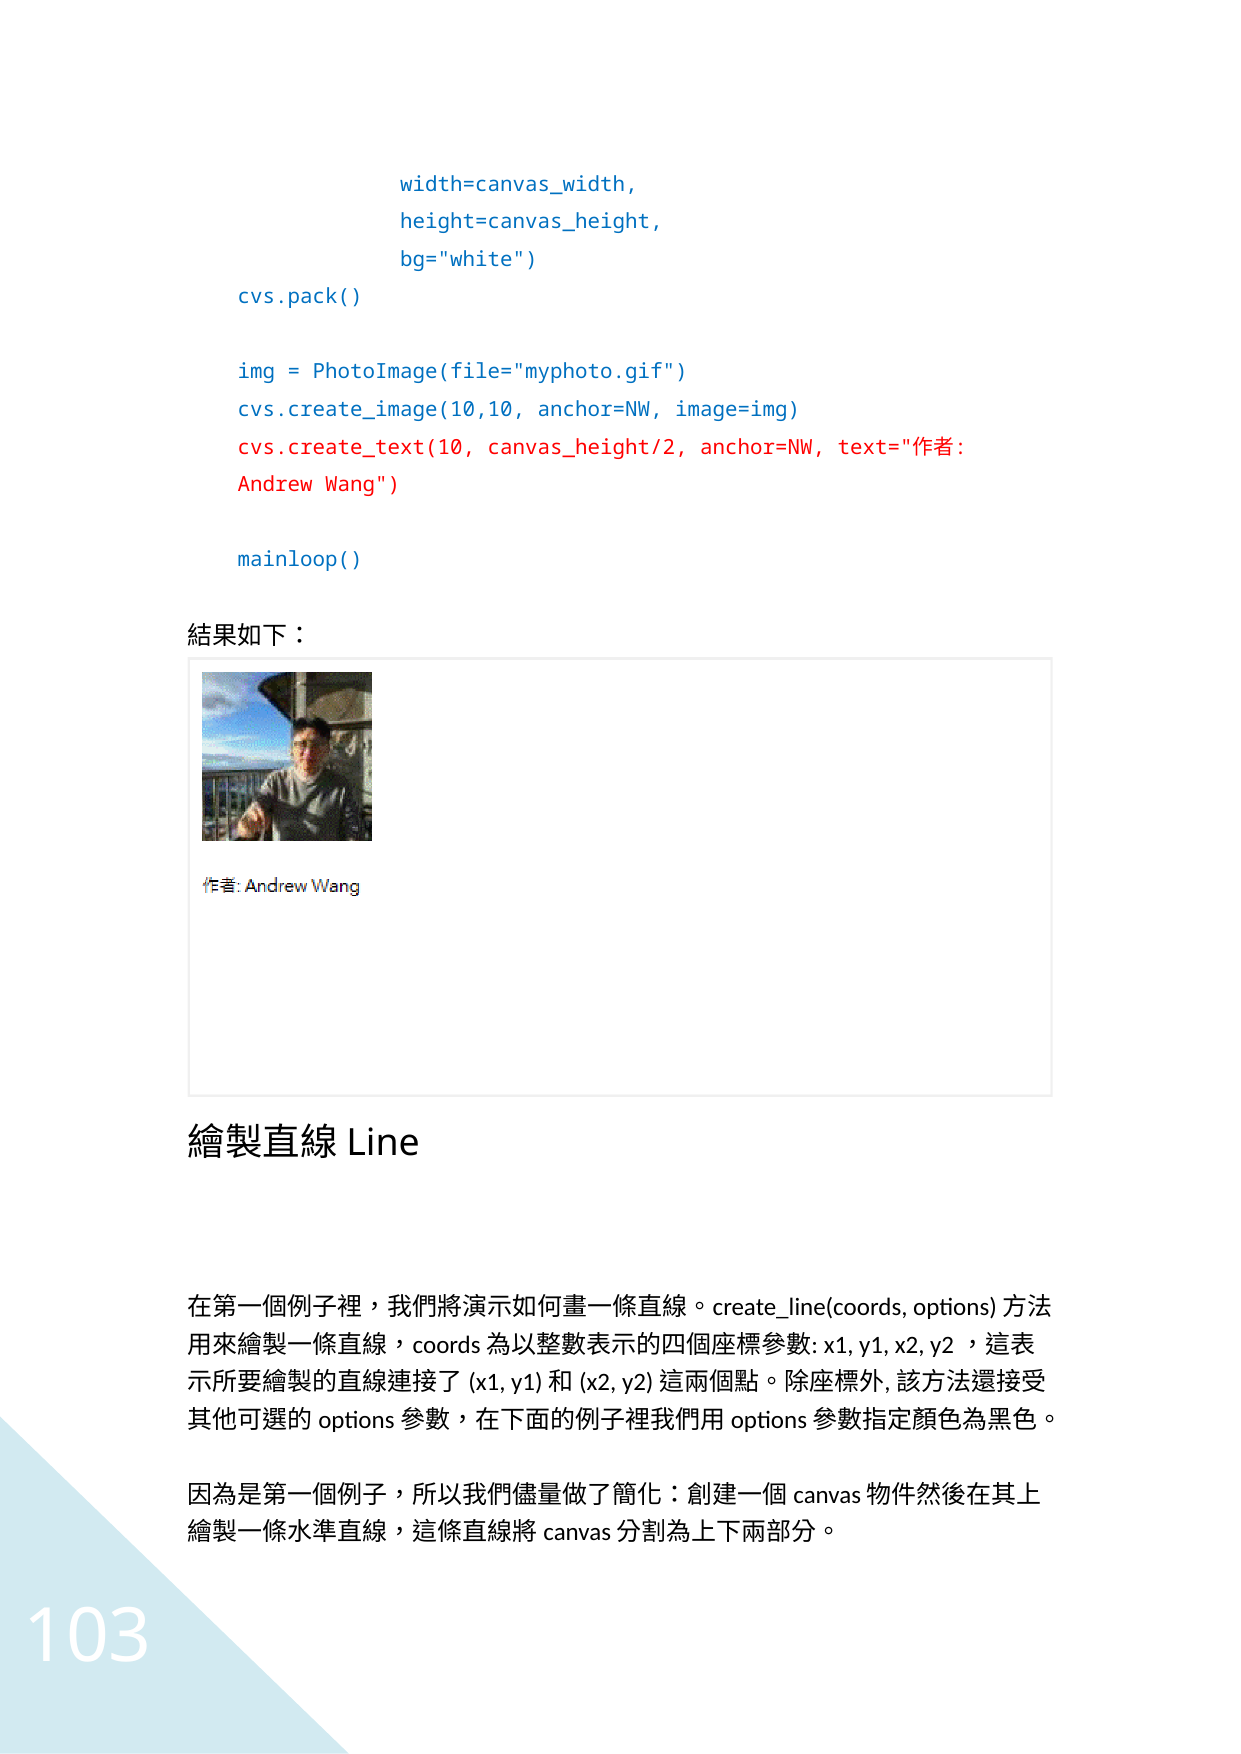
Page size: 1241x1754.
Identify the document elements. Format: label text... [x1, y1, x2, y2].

text 在第一個例子裡，我們將演示如何畫一條直線。create_line(coords, options) 方法用來繪製一條直線，coords 為以整數表示的四個座標參數: x1, y1, x2, y2 ，這表示所要繪製的直線連接了 (x1, y1) 和 (x2, y2) 這兩個點。除座標外, 該方法還接受其他可選的 options 參數，在下面的例子裡我們用 options 參數指定顏色為黑色。 [187, 1286, 1053, 1436]
list mainloop() [237, 539, 1053, 577]
subtitle 繪製直線 Line [187, 1102, 1053, 1177]
text 因為是第一個例子，所以我們儘量做了簡化：創建一個 canvas 物件然後在其上繪製一條水準直線，這條直線將 canvas 分割為上下兩部分。 [187, 1473, 1053, 1548]
list img = PhotoImage(file="myphoto.gif") [237, 352, 1053, 389]
list cvs.pack() [237, 277, 1053, 314]
list cvs.create_text(10, canvas_height/2, anchor=NW, text="作者: Andrew Wang") [237, 427, 1053, 502]
list width=canvas_width, [237, 164, 1053, 202]
picture [187, 657, 1053, 1097]
list bg="white") [237, 239, 1053, 277]
list height=canvas_height, [237, 202, 1053, 239]
list cvs.create_image(10,10, anchor=NW, image=img) [237, 389, 1053, 427]
text 結果如下： [187, 614, 1053, 652]
